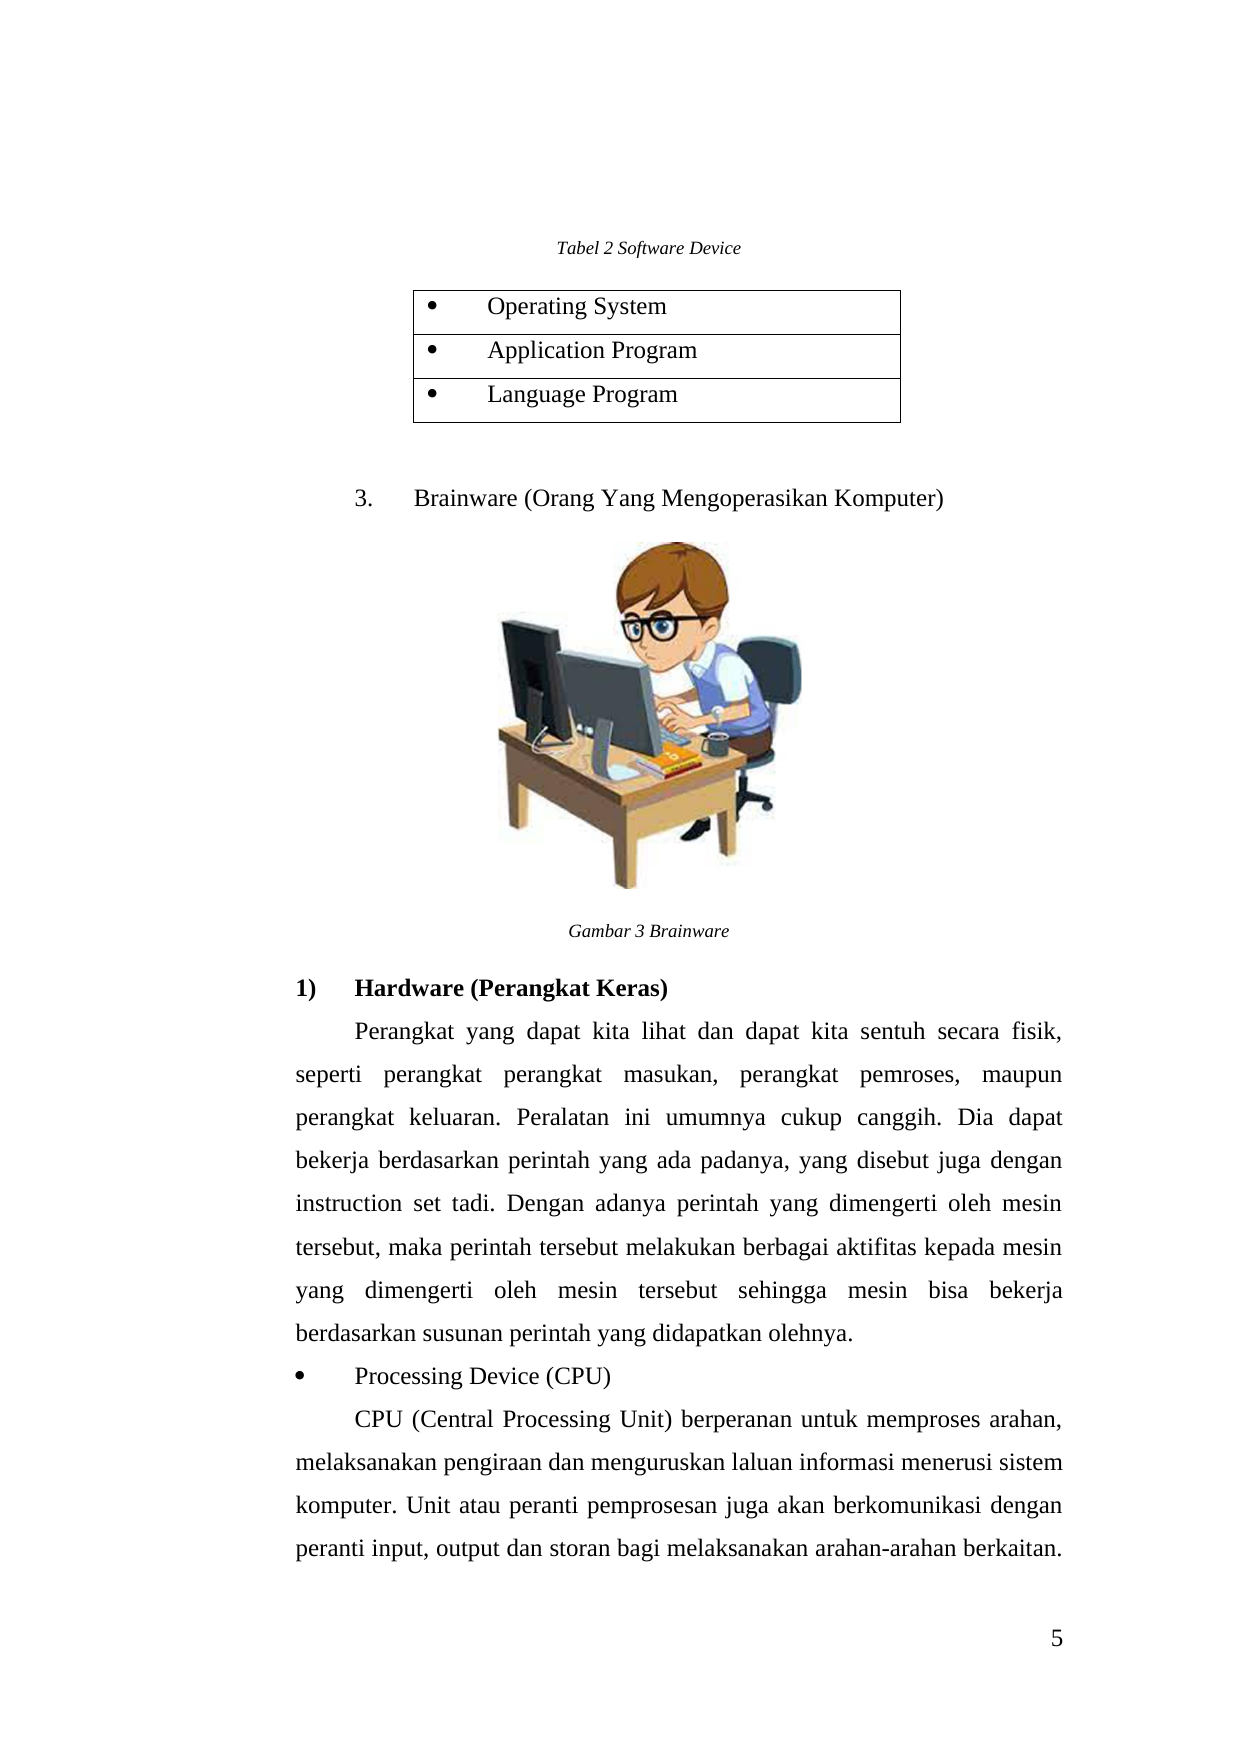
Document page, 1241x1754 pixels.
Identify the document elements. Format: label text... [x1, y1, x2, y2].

table_cell Language Program [414, 379, 900, 422]
table_cell Application Program [414, 335, 900, 378]
list Brainware (Orang Yang Mengoperasikan Komputer) [354, 483, 1063, 512]
table_header Operating System [414, 291, 900, 334]
list Hardware (Perangkat Keras) [295, 973, 1063, 1002]
text Gambar 3 Brainware [236, 920, 1063, 941]
list Perangkat yang dapat kita lihat dan dapat kita sentuh secara fisik, seperti perangkat perangkat masukan, perangkat pemroses, maupun perangkat keluaran. Peralatan ini umumnya cukup canggih. Dia dapat bekerja berdasarkan perintah yang ada padanya, yang disebut juga dengan instruction set tadi. Dengan adanya perintah yang dimengerti oleh mesin tersebut, maka perintah tersebut melakukan berbagai aktifitas kepada mesin yang dimengerti oleh mesin tersebut sehingga mesin bisa bekerja berdasarkan susunan perintah yang didapatkan olehnya. [295, 1016, 1063, 1347]
text Tabel 2 Software Device [236, 237, 1063, 258]
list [295, 1404, 1063, 1562]
picture [476, 542, 823, 889]
list Processing Device (CPU) [295, 1361, 1063, 1390]
